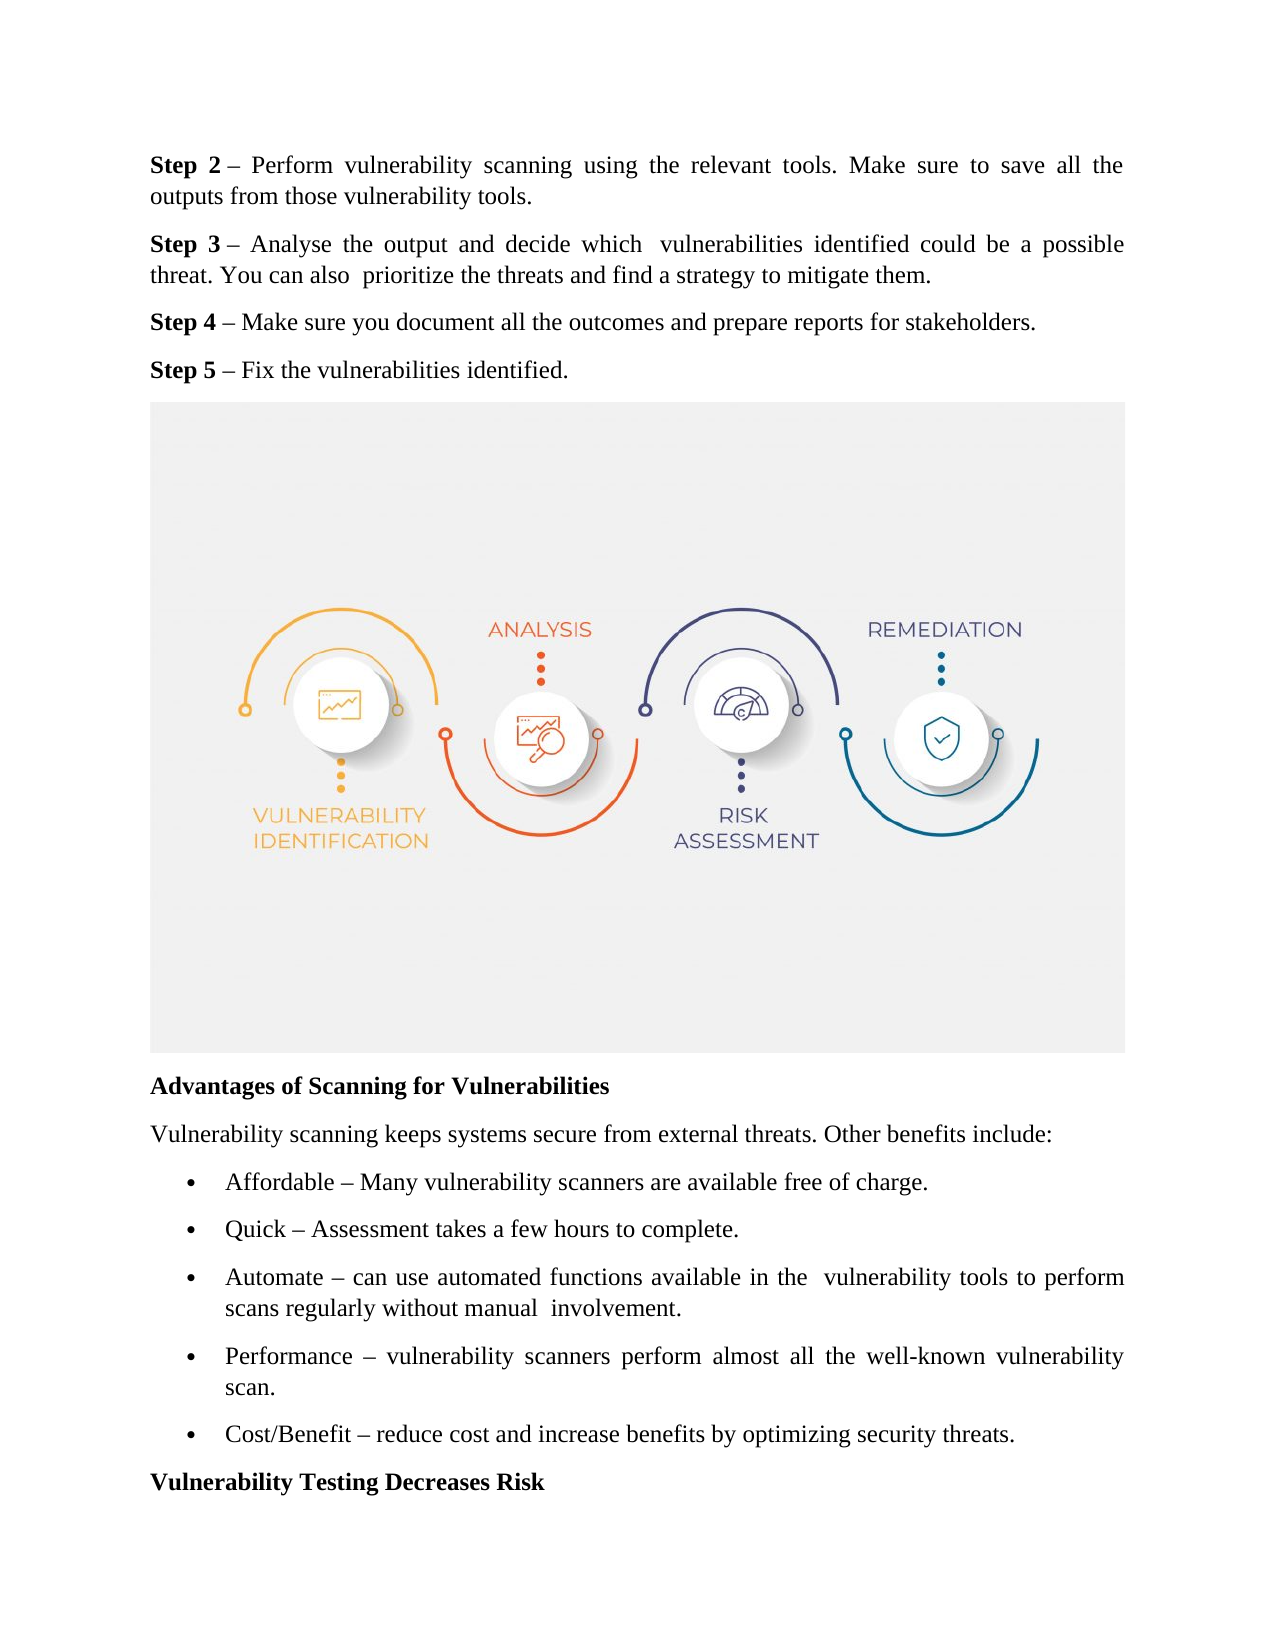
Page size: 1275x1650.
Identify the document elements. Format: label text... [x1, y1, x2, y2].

picture [150, 402, 1125, 1053]
text Step 4 – Make sure you document all the outcomes and prepare reports for stakeholders. [150, 307, 1125, 336]
list Performance – vulnerability scanners perform almost all the well-known vulnerability scan. [187, 1341, 1125, 1401]
list Cost/Benefit – reduce cost and increase benefits by optimizing security threats. [187, 1419, 1125, 1448]
text Advantages of Scanning for Vulnerabilities [150, 1071, 1125, 1100]
list Quick – Assessment takes a few hours to complete. [187, 1214, 1125, 1243]
list Affordable – Many vulnerability scanners are available free of charge. [187, 1167, 1125, 1195]
text Step 5 – Fix the vulnerabilities identified. [150, 355, 1125, 384]
text Vulnerability Testing Decreases Risk [150, 1467, 1125, 1496]
text Step 2 – Perform vulnerability scanning using the relevant tools. Make sure to save all the outputs from those vulnerability tools. [150, 150, 1125, 210]
list Automate – can use automated functions available in the vulnerability tools to perform scans regularly without manual involvement. [187, 1262, 1125, 1322]
text Step 3 – Analyse the output and decide which vulnerabilities identified could be a possible threat. You can also prioritize the threats and find a strategy to mitigate them. [150, 229, 1125, 288]
text Vulnerability scanning keeps systems secure from external threats. Other benefits include: [150, 1119, 1125, 1148]
